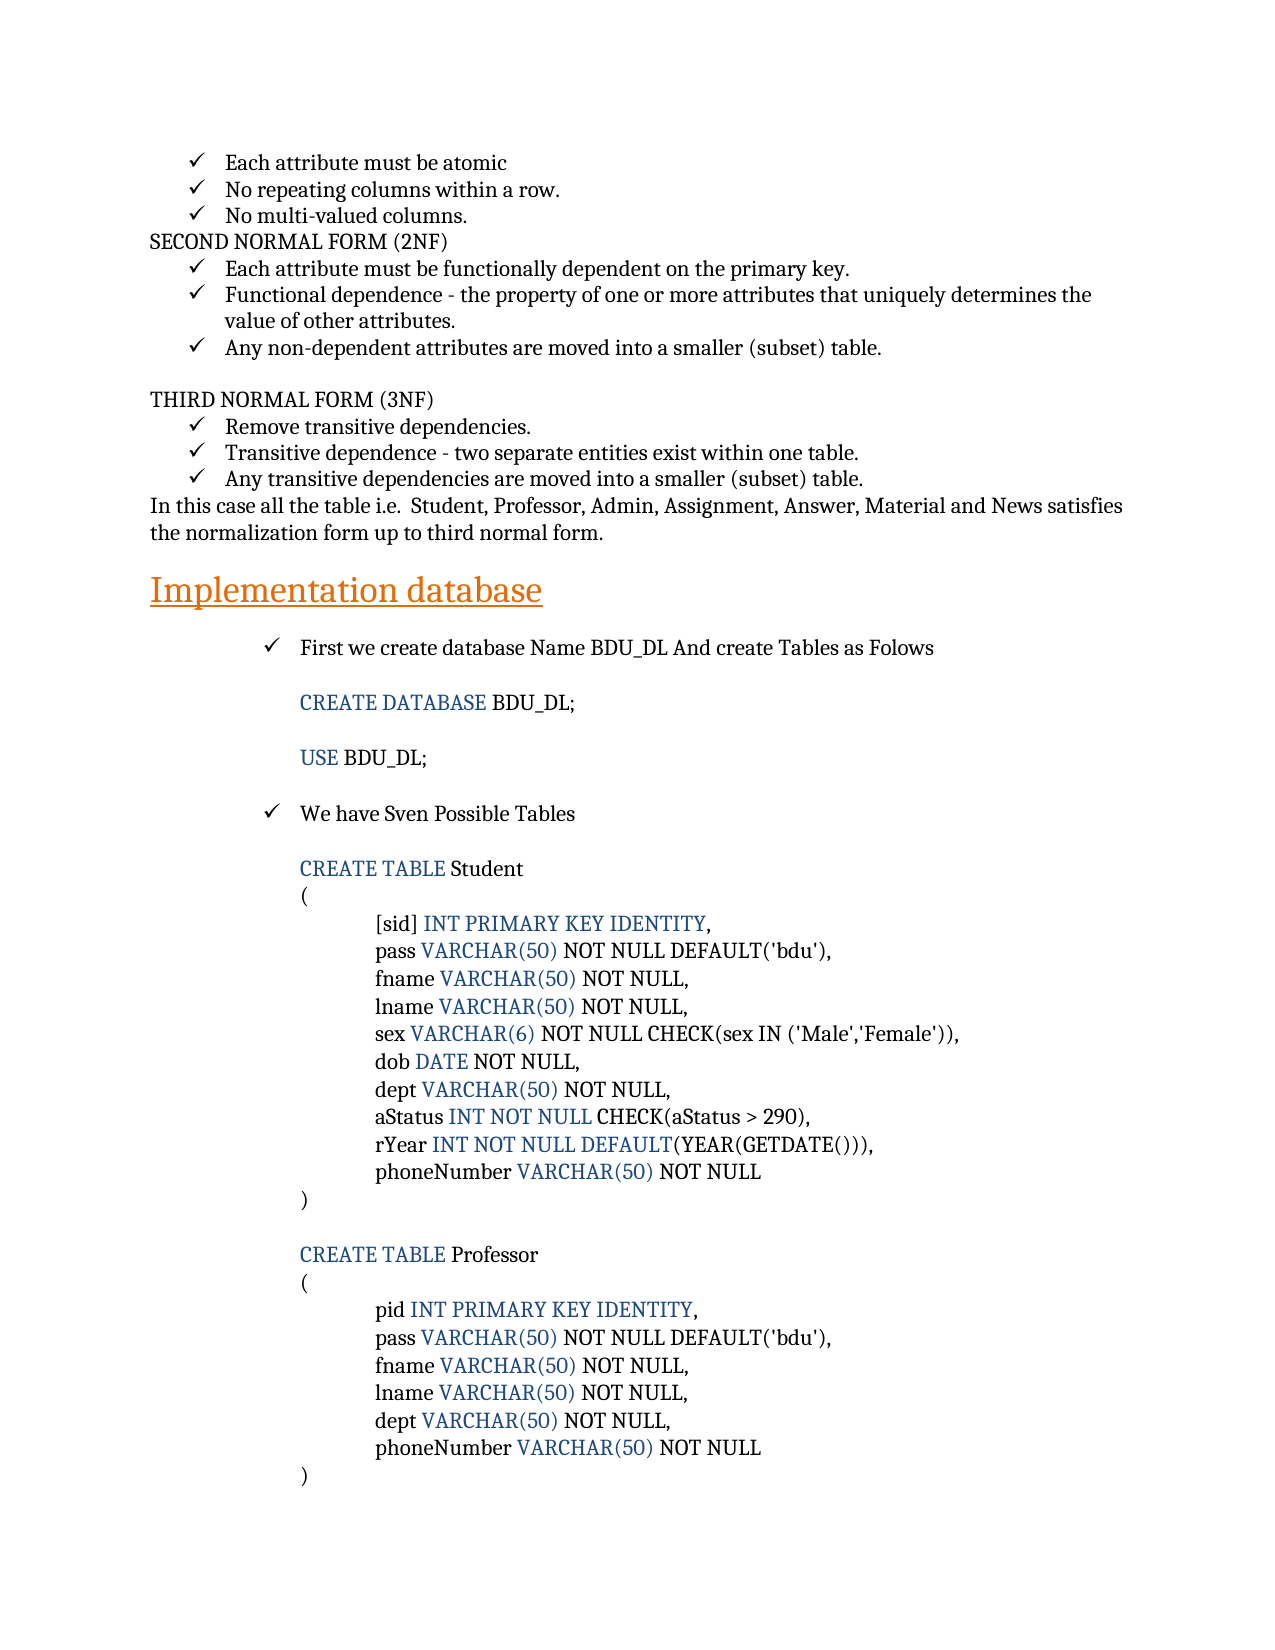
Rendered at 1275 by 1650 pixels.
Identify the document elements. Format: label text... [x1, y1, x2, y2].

list dept VARCHAR(50) NOT NULL, [300, 1408, 1125, 1434]
text THIRD NORMAL FORM (3NF) [150, 387, 1125, 413]
text In this case all the table i.e. Student, Professor, Admin, Assignment, Answer, Material and News satisfies the normalization form up to third normal form. [150, 493, 1125, 547]
list phoneNumber VARCHAR(50) NOT NULL [300, 1159, 1125, 1186]
list CREATE DATABASE BDU_DL; [300, 690, 1125, 716]
list pass VARCHAR(50) NOT NULL DEFAULT('bdu'), [300, 938, 1125, 965]
list sex VARCHAR(6) NOT NULL CHECK(sex IN ('Male','Female')), [300, 1021, 1125, 1047]
list pid INT PRIMARY KEY IDENTITY, [300, 1297, 1125, 1323]
list We have Sven Possible Tables [262, 800, 1125, 827]
list Any non-dependent attributes are moved into a smaller (subset) table. [187, 334, 1125, 361]
list aStatus INT NOT NULL CHECK(aStatus > 290), [300, 1104, 1125, 1130]
list pass VARCHAR(50) NOT NULL DEFAULT('bdu'), [300, 1325, 1125, 1351]
text SECOND NORMAL FORM (2NF) [150, 229, 1125, 255]
list CREATE TABLE Professor [300, 1242, 1125, 1268]
list Any transitive dependencies are moved into a smaller (subset) table. [187, 466, 1125, 493]
list ( [300, 1269, 1125, 1296]
list rYear INT NOT NULL DEFAULT(YEAR(GETDATE())), [300, 1132, 1125, 1158]
list dob DATE NOT NULL, [300, 1049, 1125, 1075]
list ) [300, 1187, 1125, 1213]
list Each attribute must be atomic [187, 150, 1125, 176]
list First we create database Name BDU_DL And create Tables as Folows [262, 635, 1125, 661]
list ( [300, 883, 1125, 909]
list USE BDU_DL; [300, 745, 1125, 771]
list fname VARCHAR(50) NOT NULL, [300, 1352, 1125, 1379]
list Each attribute must be functionally dependent on the primary key. [187, 255, 1125, 282]
list Functional dependence - the property of one or more attributes that uniquely determines the value of other attributes. [187, 282, 1125, 334]
list No repeating columns within a row. [187, 176, 1125, 203]
list Remove transitive dependencies. [187, 413, 1125, 440]
text Implementation database [150, 569, 1125, 612]
list dept VARCHAR(50) NOT NULL, [300, 1076, 1125, 1103]
list fname VARCHAR(50) NOT NULL, [300, 966, 1125, 992]
list [sid] INT PRIMARY KEY IDENTITY, [300, 911, 1125, 937]
list lname VARCHAR(50) NOT NULL, [300, 993, 1125, 1020]
list Transitive dependence - two separate entities exist within one table. [187, 440, 1125, 466]
list CREATE TABLE Student [300, 856, 1125, 882]
list phoneNumber VARCHAR(50) NOT NULL [300, 1435, 1125, 1462]
list ) [300, 1463, 1125, 1489]
list lname VARCHAR(50) NOT NULL, [300, 1380, 1125, 1406]
list No multi-valued columns. [187, 203, 1125, 229]
